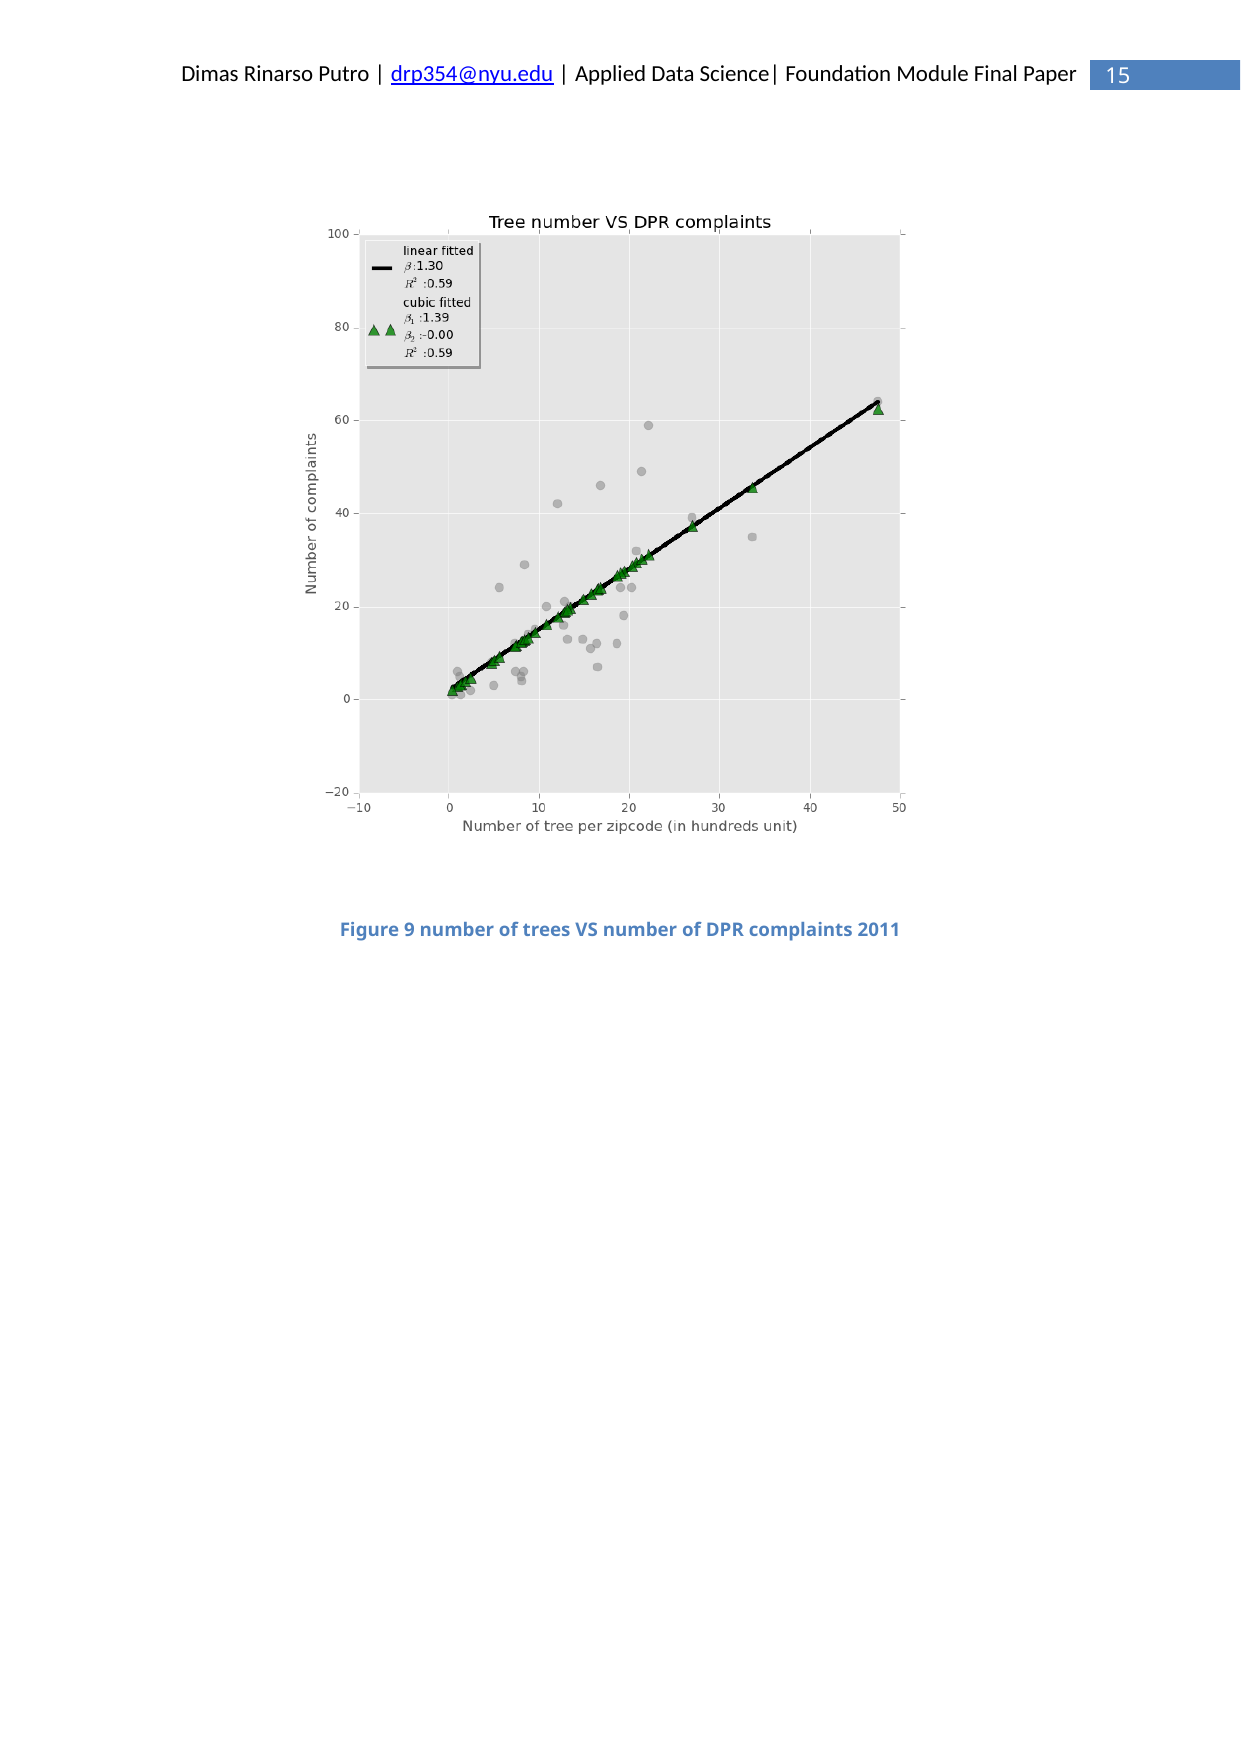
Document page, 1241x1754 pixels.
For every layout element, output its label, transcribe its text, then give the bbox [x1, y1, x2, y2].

picture [271, 164, 969, 862]
